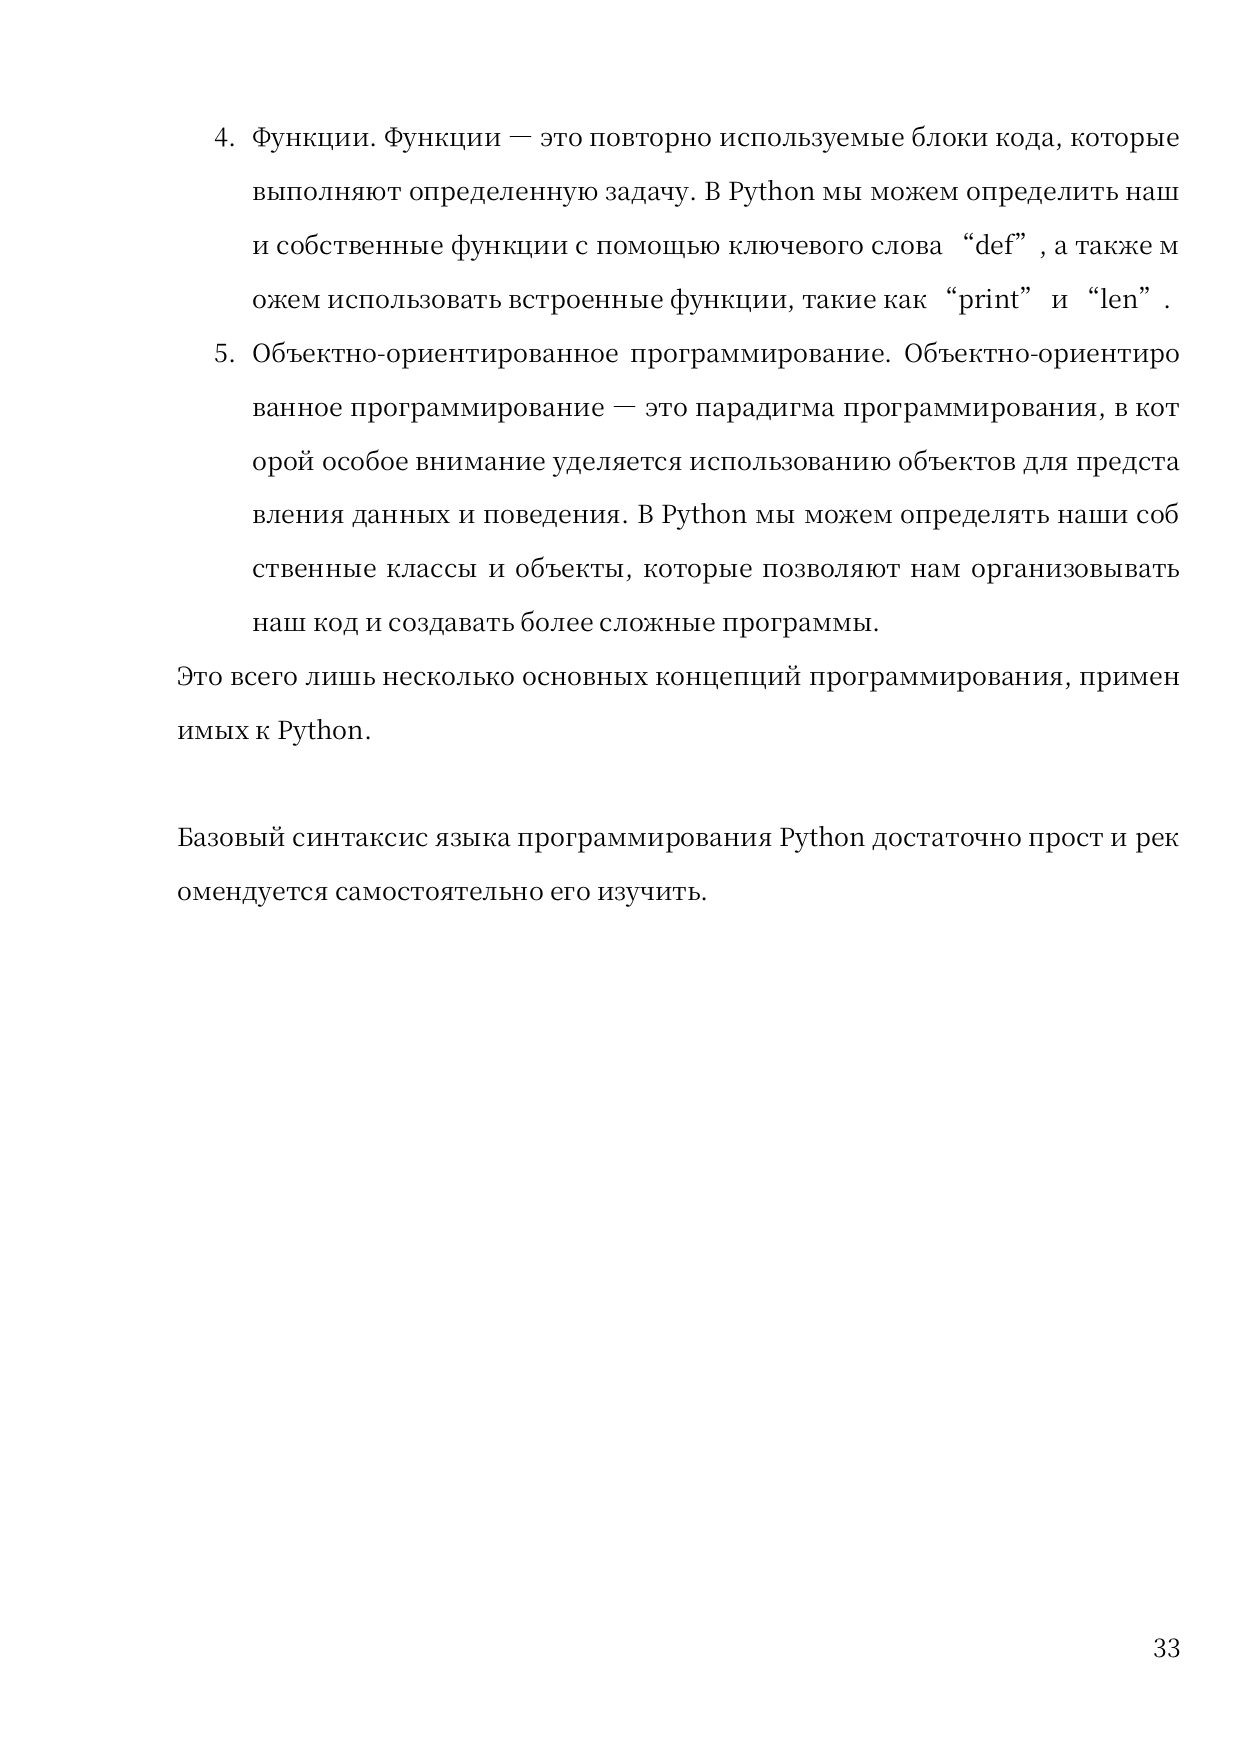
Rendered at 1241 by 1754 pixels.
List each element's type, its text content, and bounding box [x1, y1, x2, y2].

list Функции. Функции — это повторно используемые блоки кода, которые выполняют определенную задачу. В Python мы можем определить наши собственные функции с помощью ключевого слова “def”, а также можем использовать встроенные функции, такие как “print” и “len”. [214, 118, 1181, 316]
text Это всего лишь несколько основных концепций программирования, применимых к Python. [177, 657, 1181, 746]
text Базовый синтаксис языка программирования Python достаточно прост и рекомендуется самостоятельно его изучить. [177, 818, 1181, 908]
list Объектно-ориентированное программирование. Объектно-ориентированное программирование — это парадигма программирования, в которой особое внимание уделяется использованию объектов для представления данных и поведения. В Python мы можем определять наши собственные классы и объекты, которые позволяют нам организовывать наш код и создавать более сложные программы. [214, 333, 1181, 639]
